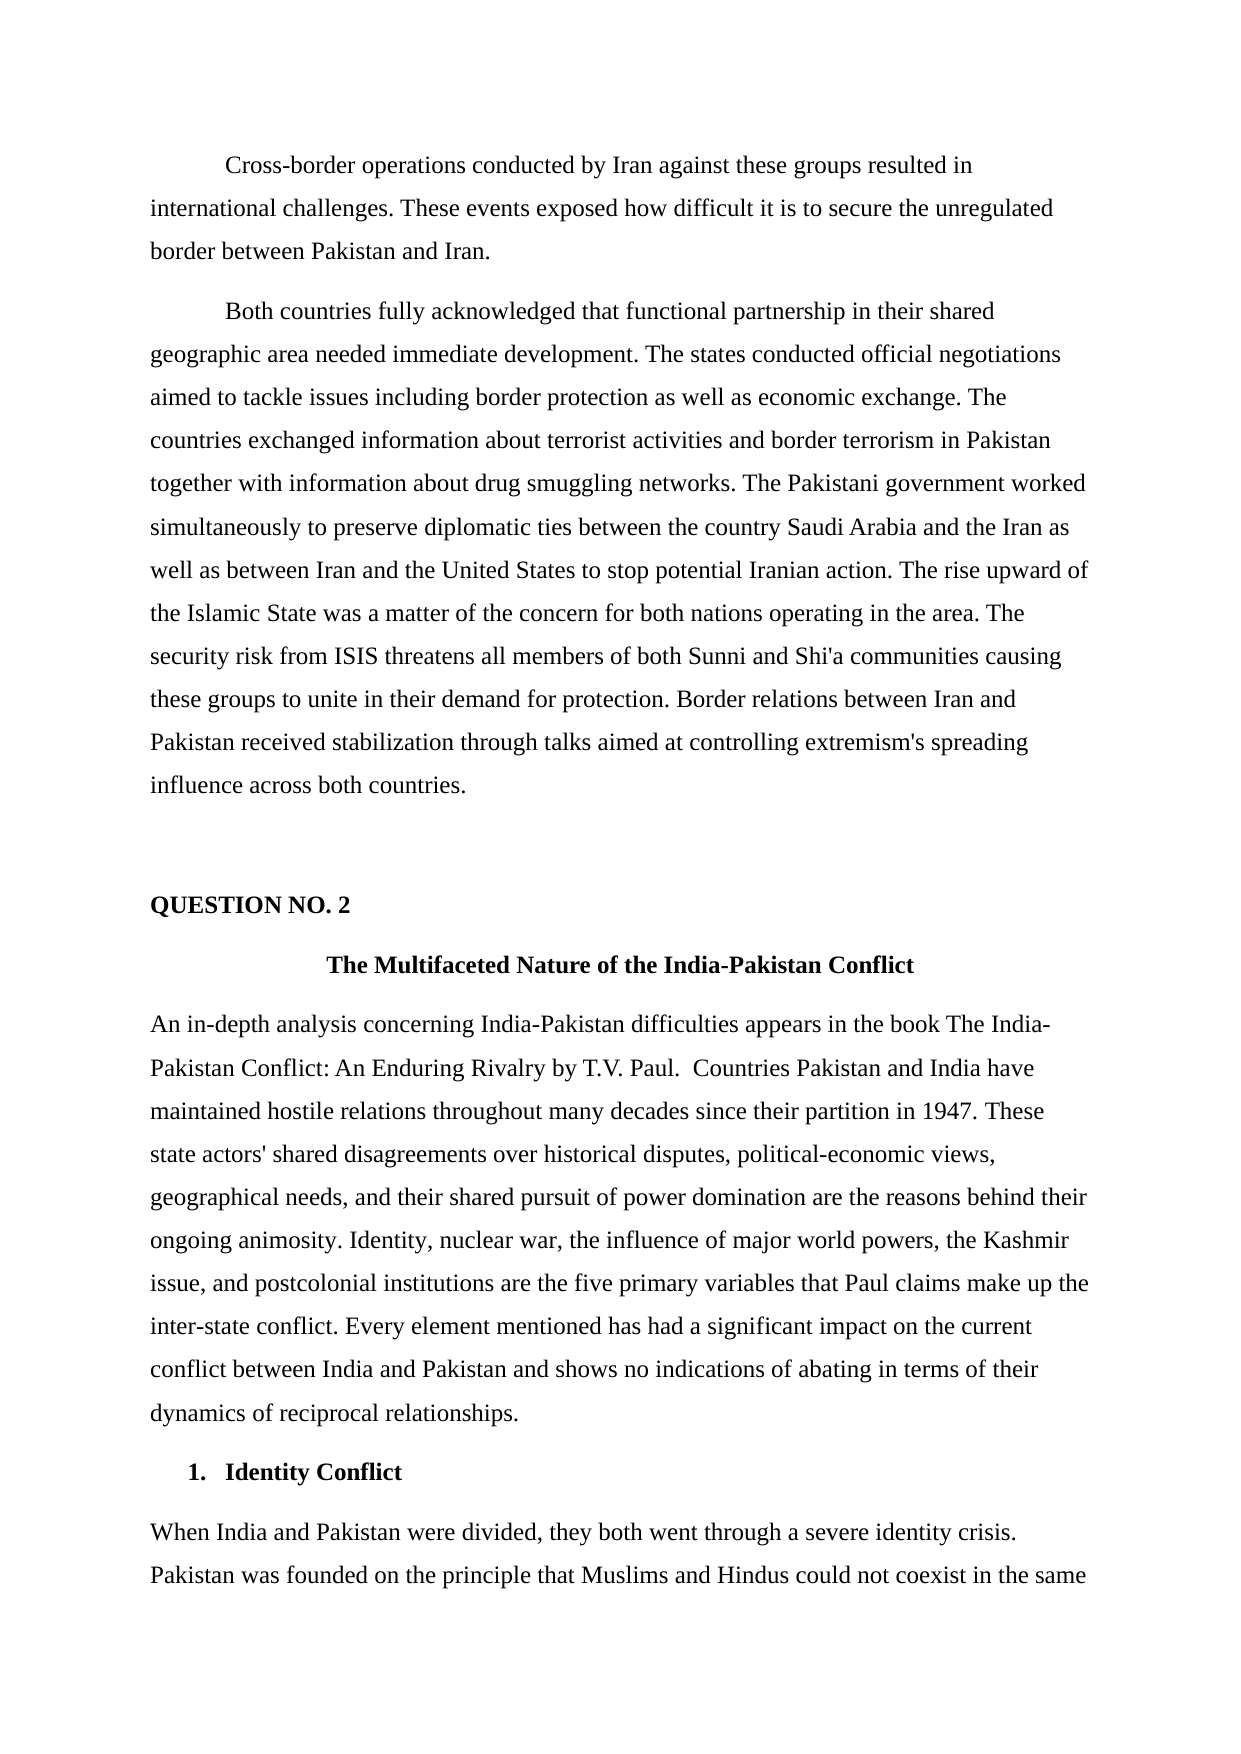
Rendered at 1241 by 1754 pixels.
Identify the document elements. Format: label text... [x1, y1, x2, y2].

text An in-depth analysis concerning India-Pakistan difficulties appears in the book The India-Pakistan Conflict: An Enduring Rivalry by T.V. Paul. Countries Pakistan and India have maintained hostile relations throughout many decades since their partition in 1947. These state actors' shared disagreements over historical disputes, political-economic views, geographical needs, and their shared pursuit of power domination are the reasons behind their ongoing animosity. Identity, nuclear war, the influence of major world powers, the Kashmir issue, and postcolonial institutions are the five primary variables that Paul claims make up the inter-state conflict. Every element mentioned has had a significant impact on the current conflict between India and Pakistan and shows no indications of abating in terms of their dynamics of reciprocal relationships. [150, 1009, 1090, 1426]
list Identity Conflict [187, 1457, 1090, 1486]
text Both countries fully acknowledged that functional partnership in their shared geographic area needed immediate development. The states conducted official negotiations aimed to tackle issues including border protection as well as economic exchange. The countries exchanged information about terrorist activities and border terrorism in Pakistan together with information about drug smuggling networks. The Pakistani government worked simultaneously to preserve diplomatic ties between the country Saudi Arabia and the Iran as well as between Iran and the United States to stop potential Iranian action. The rise upward of the Islamic State was a matter of the concern for both nations operating in the area. The security risk from ISIS threatens all members of both Sunni and Shi'a communities causing these groups to unite in their demand for protection. Border relations between Iran and Pakistan received stabilization through talks aimed at controlling extremism's spreading influence across both countries. [150, 296, 1090, 799]
text QUESTION NO. 2 [150, 890, 1090, 919]
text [150, 1517, 1090, 1589]
text Cross-border operations conducted by Iran against these groups resulted in international challenges. These events exposed how difficult it is to secure the unregulated border between Pakistan and Iran. [150, 150, 1090, 265]
text The Multifaceted Nature of the India-Pakistan Conflict [150, 950, 1090, 978]
